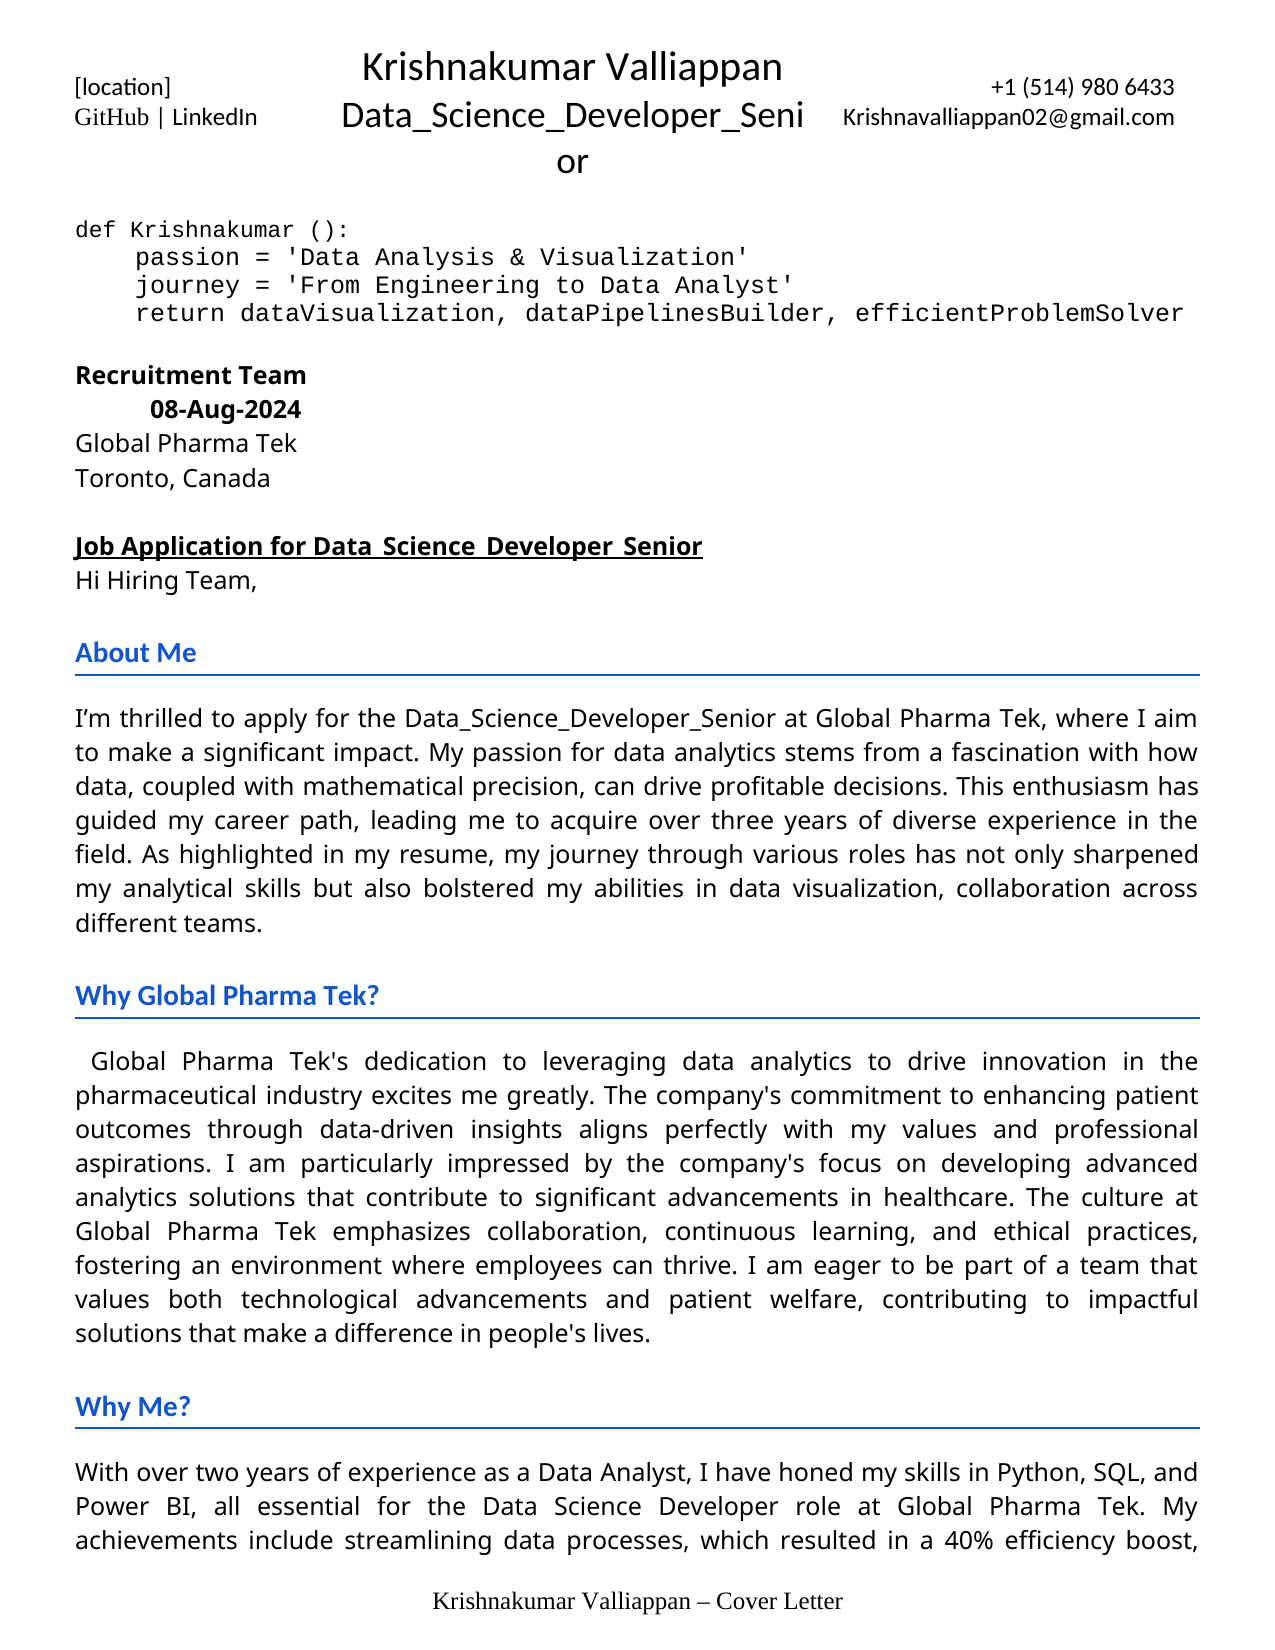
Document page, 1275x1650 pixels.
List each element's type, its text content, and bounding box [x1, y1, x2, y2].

text Toronto, Canada [75, 460, 1200, 494]
subtitle About Me [75, 634, 1200, 674]
text Global Pharma Tek [75, 426, 1200, 460]
table_header +1 (514) 980 6433 Krishnavalliappan02@gmail.com [816, 30, 1185, 193]
subtitle Why Me? [75, 1388, 1200, 1427]
text Recruitment Team 08-Aug-2024 [75, 358, 1200, 426]
text Global Pharma Tek's dedication to leveraging data analytics to drive innovation in the pharmaceutical industry excites me greatly. The company's commitment to enhancing patient outcomes through data-driven insights aligns perfectly with my values and professional aspirations. I am particularly impressed by the company's focus on developing advanced analytics solutions that contribute to significant advancements in healthcare. The culture at Global Pharma Tek emphasizes collaboration, continuous learning, and ethical practices, fostering an environment where employees can thrive. I am eager to be part of a team that values both technological advancements and patient welfare, contributing to impactful solutions that make a difference in people's lives. [75, 1044, 1200, 1350]
text def Krishnakumar (): [75, 87, 1200, 244]
table_header Krishnakumar Valliappan Data_Science_Developer_Senior [329, 30, 816, 193]
table_header [location] GitHub | LinkedIn [64, 30, 329, 193]
text I’m thrilled to apply for the Data_Science_Developer_Senior at Global Pharma Tek, where I aim to make a significant impact. My passion for data analytics stems from a fascination with how data, coupled with mathematical precision, can drive profitable decisions. This enthusiasm has guided my career path, leading me to acquire over three years of diverse experience in the field. As highlighted in my resume, my journey through various roles has not only sharpened my analytical skills but also bolstered my abilities in data visualization, collaboration across different teams. [75, 701, 1200, 939]
text journey = 'From Engineering to Data Analyst' [75, 273, 1200, 301]
text return dataVisualization, dataPipelinesBuilder, efficientProblemSolver [75, 301, 1200, 329]
text Job Application for Data_Science_Developer_Senior [75, 528, 1200, 562]
subtitle Why Global Pharma Tek? [75, 977, 1200, 1017]
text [75, 1454, 1200, 1557]
text passion = 'Data Analysis & Visualization' [75, 244, 1200, 273]
text Hi Hiring Team, [75, 562, 1200, 596]
